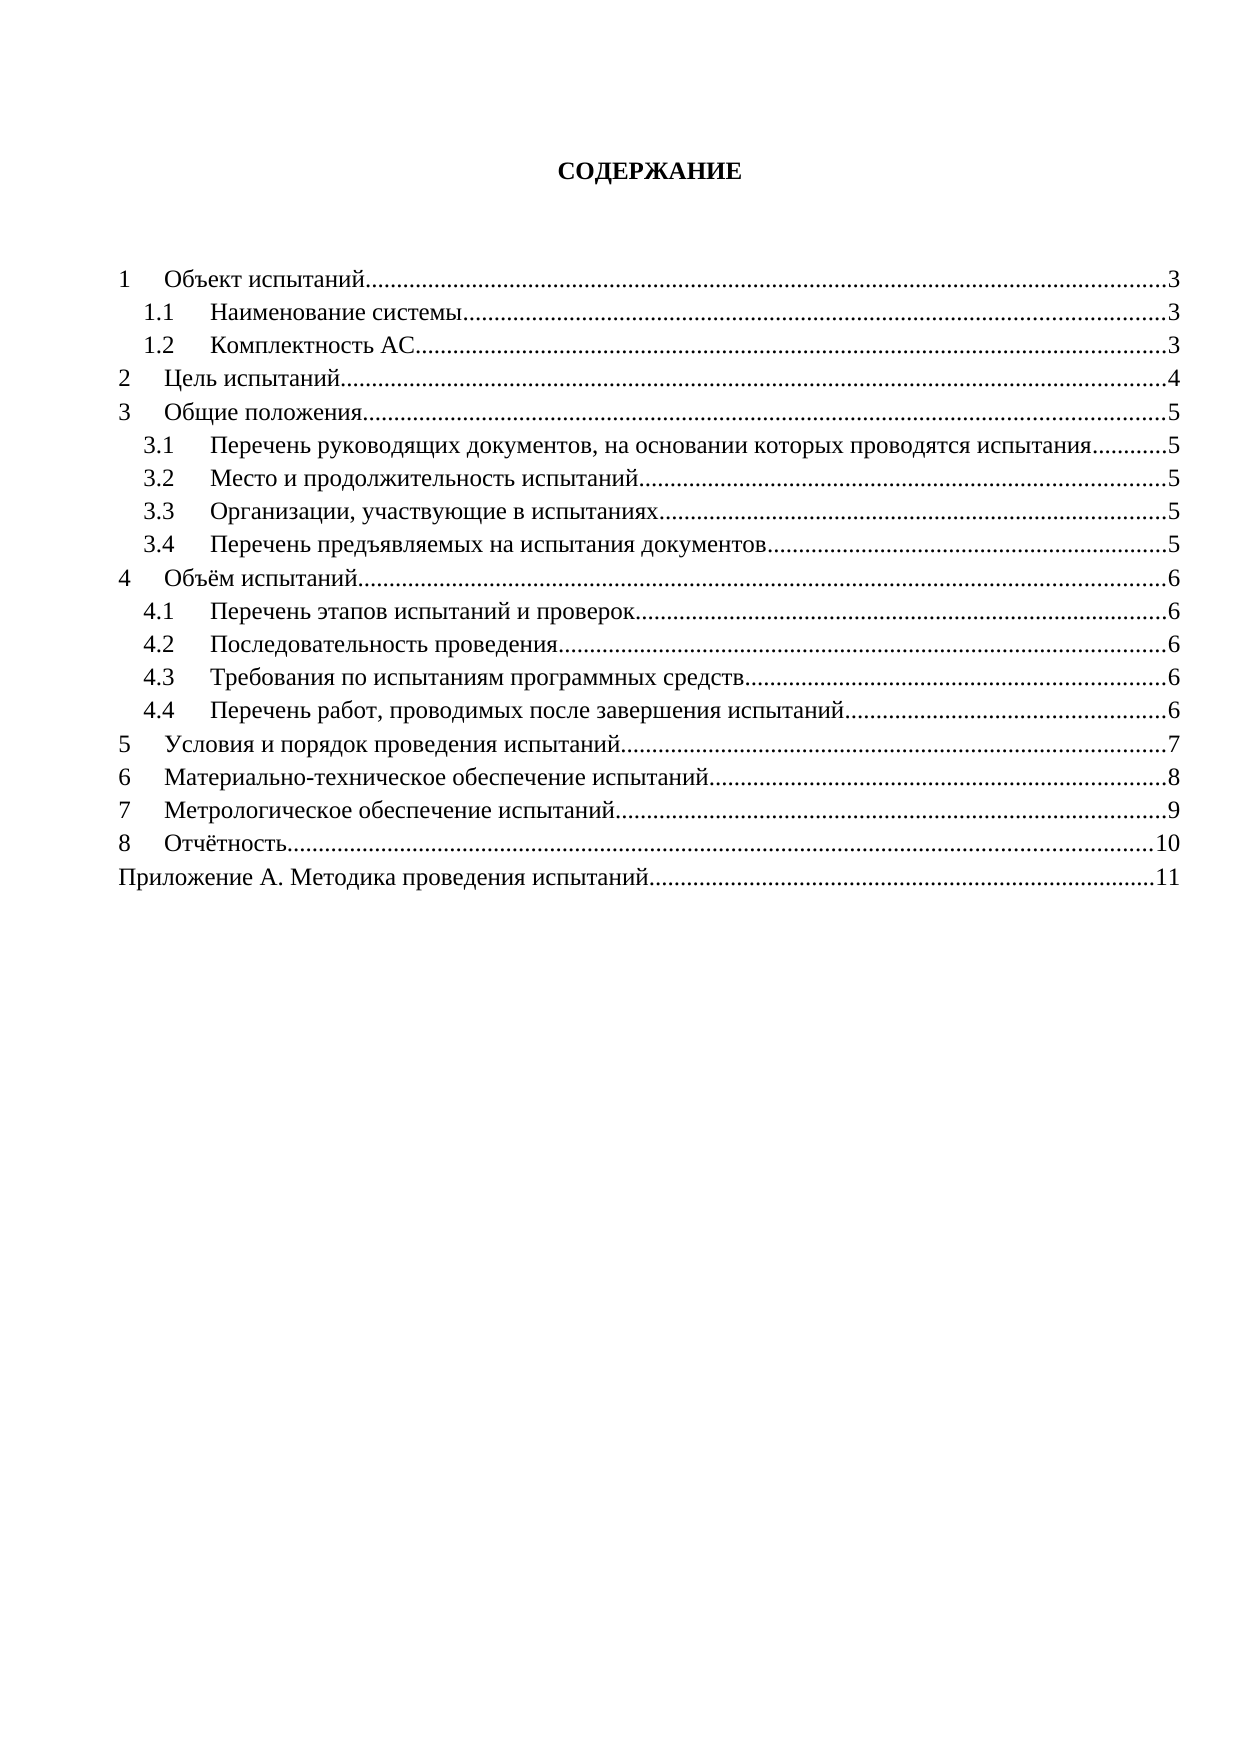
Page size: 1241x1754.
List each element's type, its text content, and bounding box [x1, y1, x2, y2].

text Содержание [118, 156, 1181, 185]
